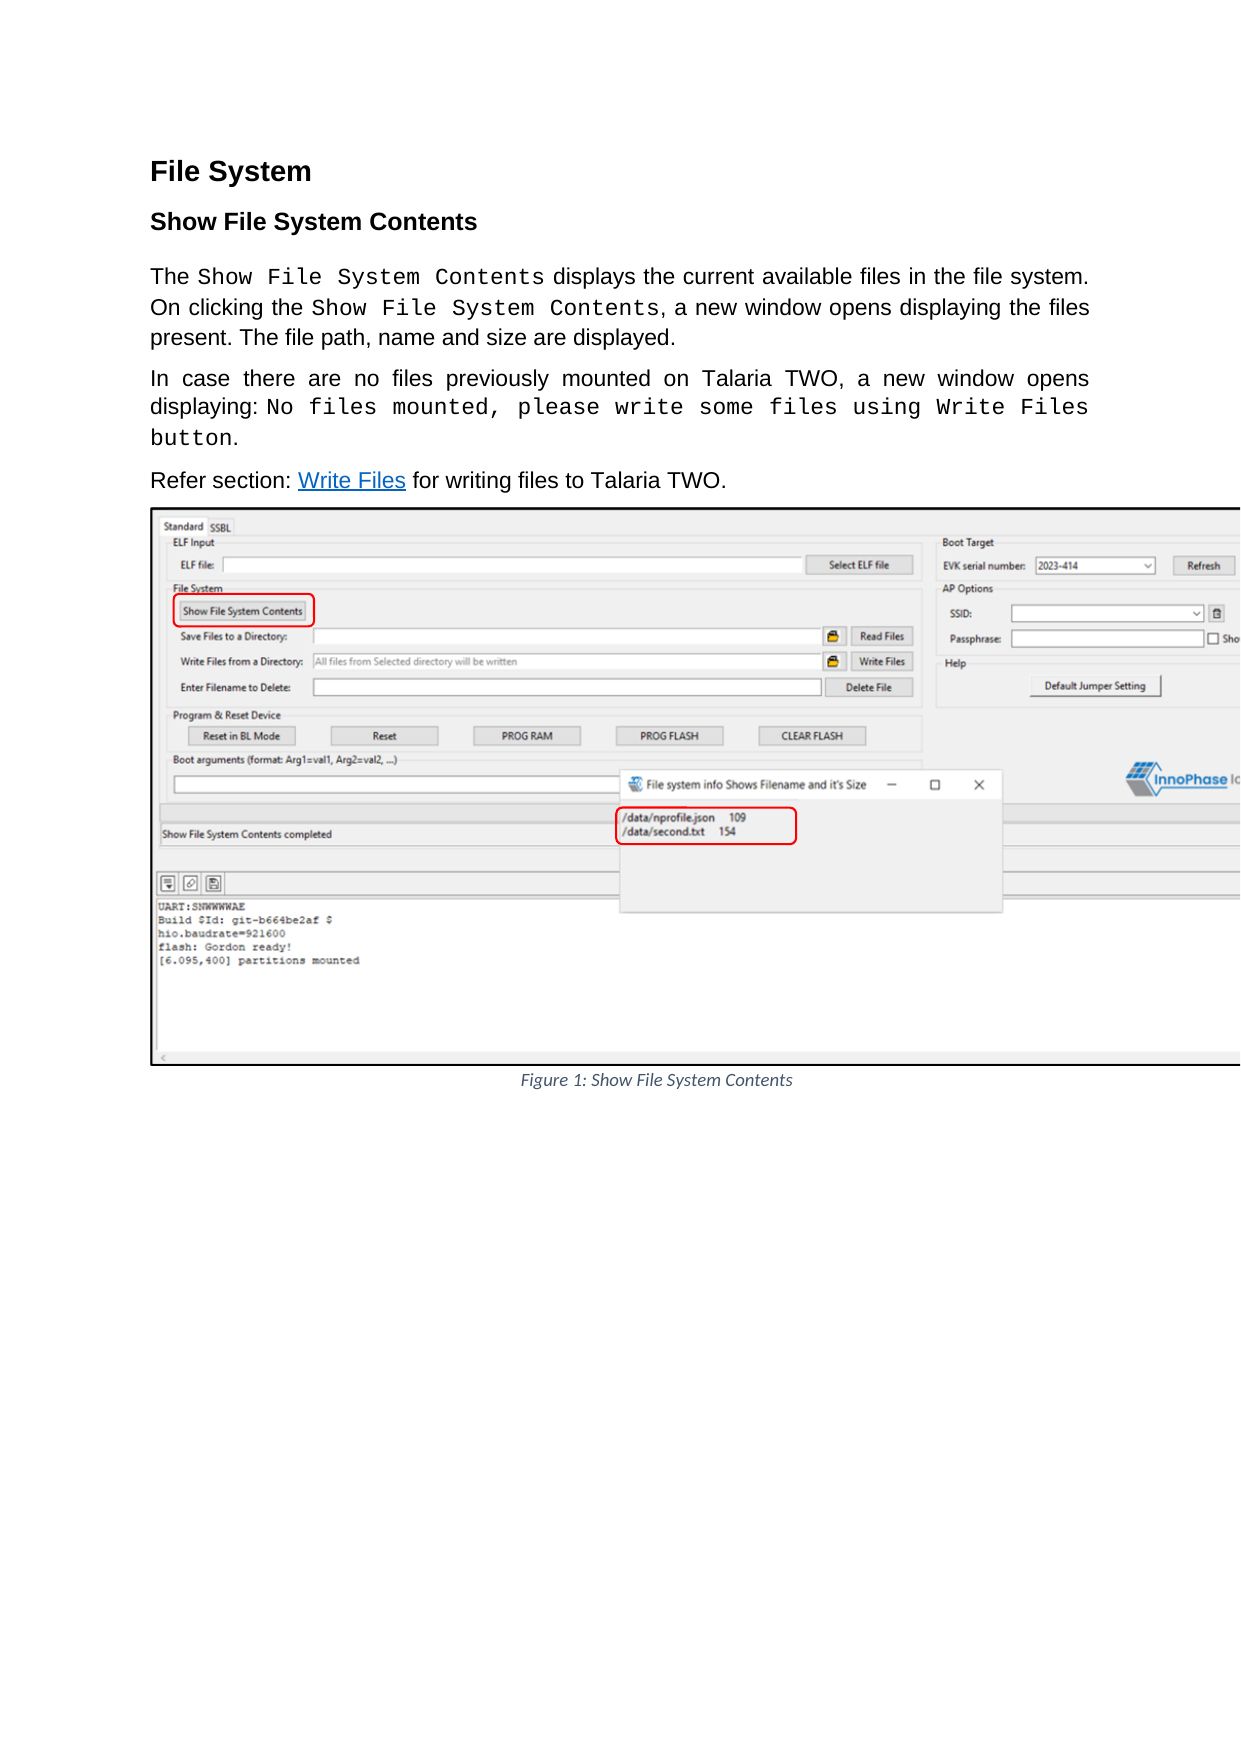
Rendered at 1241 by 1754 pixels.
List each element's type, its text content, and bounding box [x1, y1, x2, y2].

subtitle Show File System Contents [150, 207, 1090, 236]
text In case there are no files previously mounted on Talaria TWO, a new window opens displaying: No files mounted, please write some files using Write Files button. [150, 365, 1090, 452]
text The Show File System Contents displays the current available files in the file system. On clicking the Show File System Contents, a new window opens displaying the files present. The file path, name and size are displayed. [150, 263, 1090, 350]
text Refer section: Write Files for writing files to Talaria TWO. [150, 467, 1090, 493]
subtitle File System [150, 154, 1090, 188]
picture [150, 507, 1241, 1066]
